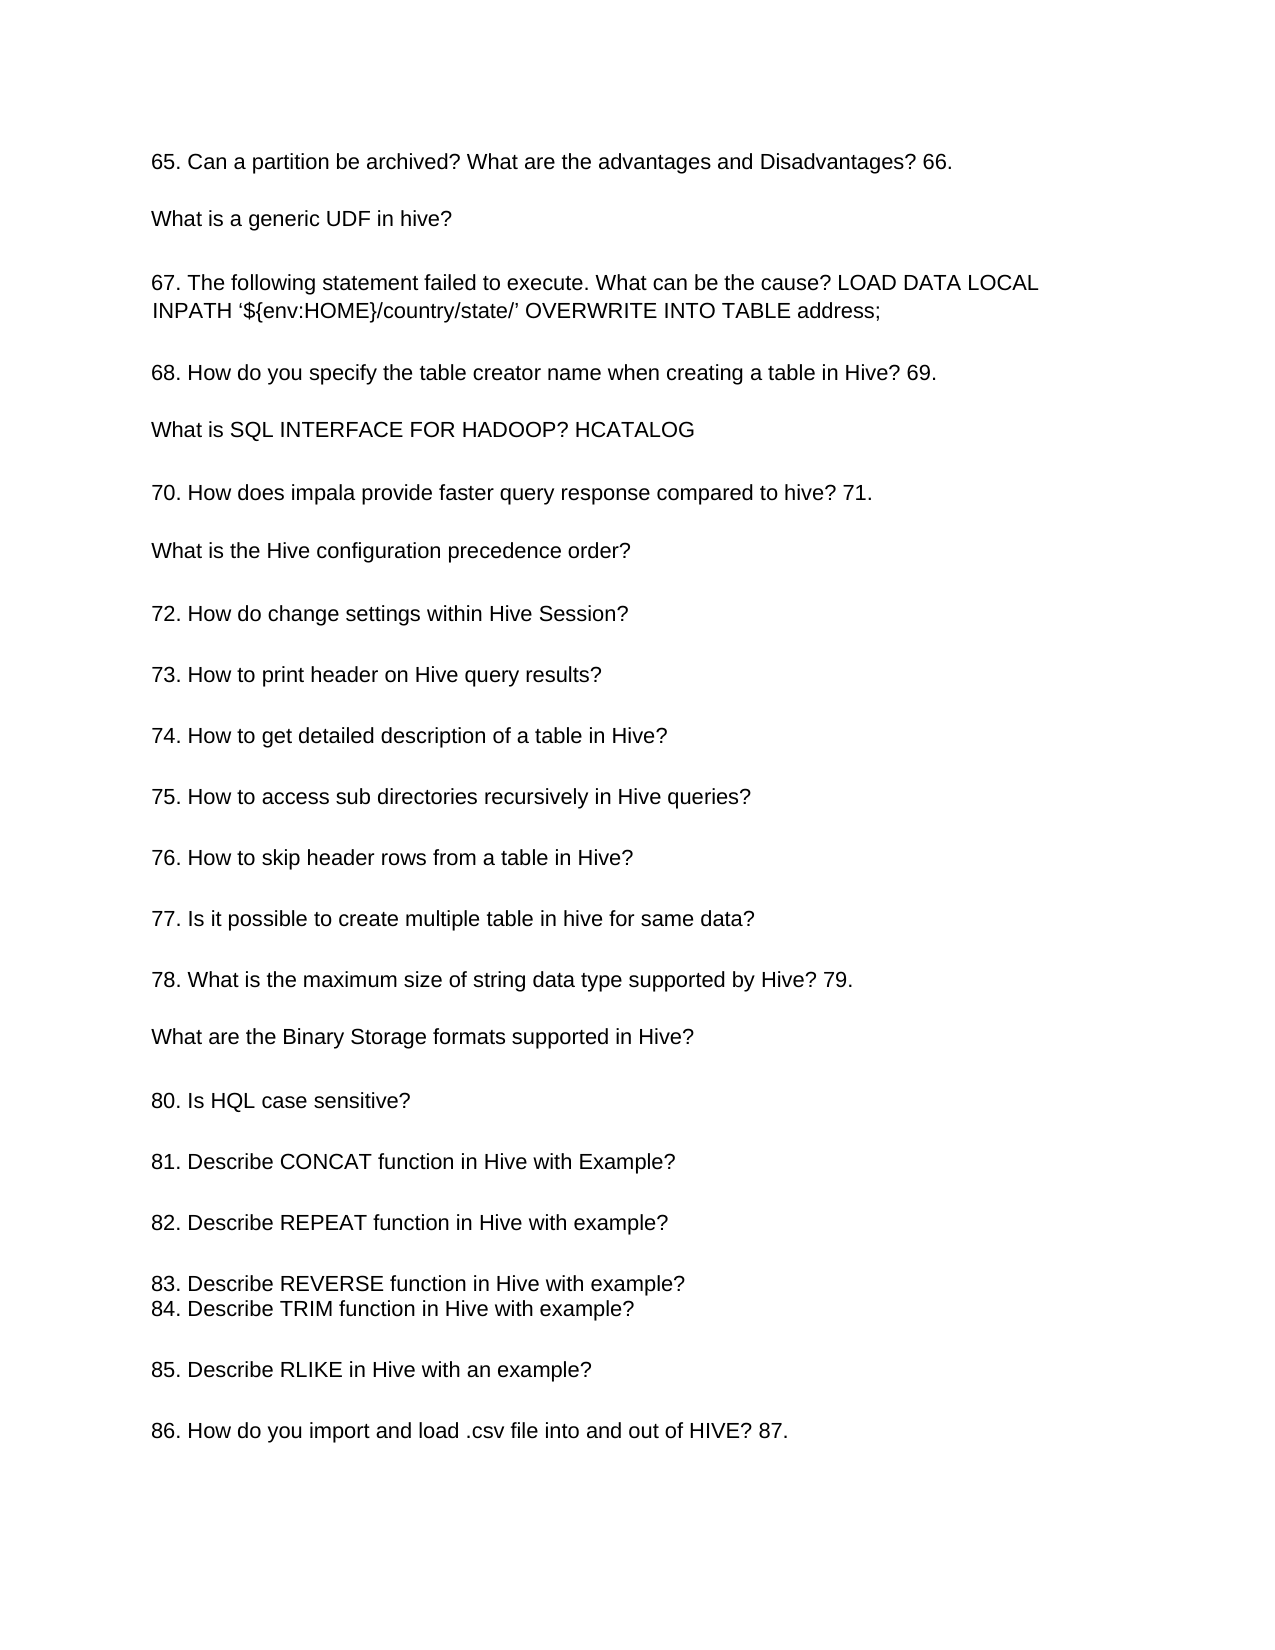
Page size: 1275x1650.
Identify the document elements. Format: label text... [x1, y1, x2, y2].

text 67. The following statement failed to execute. What can be the cause? LOAD DATA LOCAL INPATH ‘${env:HOME}/country/state/’ OVERWRITE INTO TABLE address; [151, 270, 1091, 323]
text 70. How does impala provide faster query response compared to hive? 71. What is the Hive configuration precedence order? [151, 480, 879, 563]
text 65. Can a partition be archived? What are the advantages and Disadvantages? 66. What is a generic UDF in hive? [151, 149, 963, 231]
text 81. Describe CONCAT function in Hive with Example? [151, 1149, 1111, 1174]
text 77. Is it possible to create multiple table in hive for same data? [151, 906, 1111, 931]
text 85. Describe RLIKE in Hive with an example? [151, 1357, 1111, 1382]
text 82. Describe REPEAT function in Hive with example? [151, 1210, 1111, 1235]
text 74. How to get detailed description of a table in Hive? [151, 723, 1111, 748]
text 73. How to print header on Hive query results? [151, 662, 1111, 687]
text 83. Describe REVERSE function in Hive with example? [151, 1271, 1111, 1296]
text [151, 1418, 791, 1443]
text 80. Is HQL case sensitive? [151, 1088, 1111, 1113]
text 68. How do you specify the table creator name when creating a table in Hive? 69. What is SQL INTERFACE FOR HADOOP? HCATALOG [151, 359, 946, 442]
text 84. Describe TRIM function in Hive with example? [151, 1296, 1111, 1321]
text 78. What is the maximum size of string data type supported by Hive? 79. What are the Binary Storage formats supported in Hive? [151, 967, 858, 1049]
text 72. How do change settings within Hive Session? [151, 601, 1111, 626]
text 76. How to skip header rows from a table in Hive? [151, 845, 1111, 870]
text 75. How to access sub directories recursively in Hive queries? [151, 784, 1111, 809]
